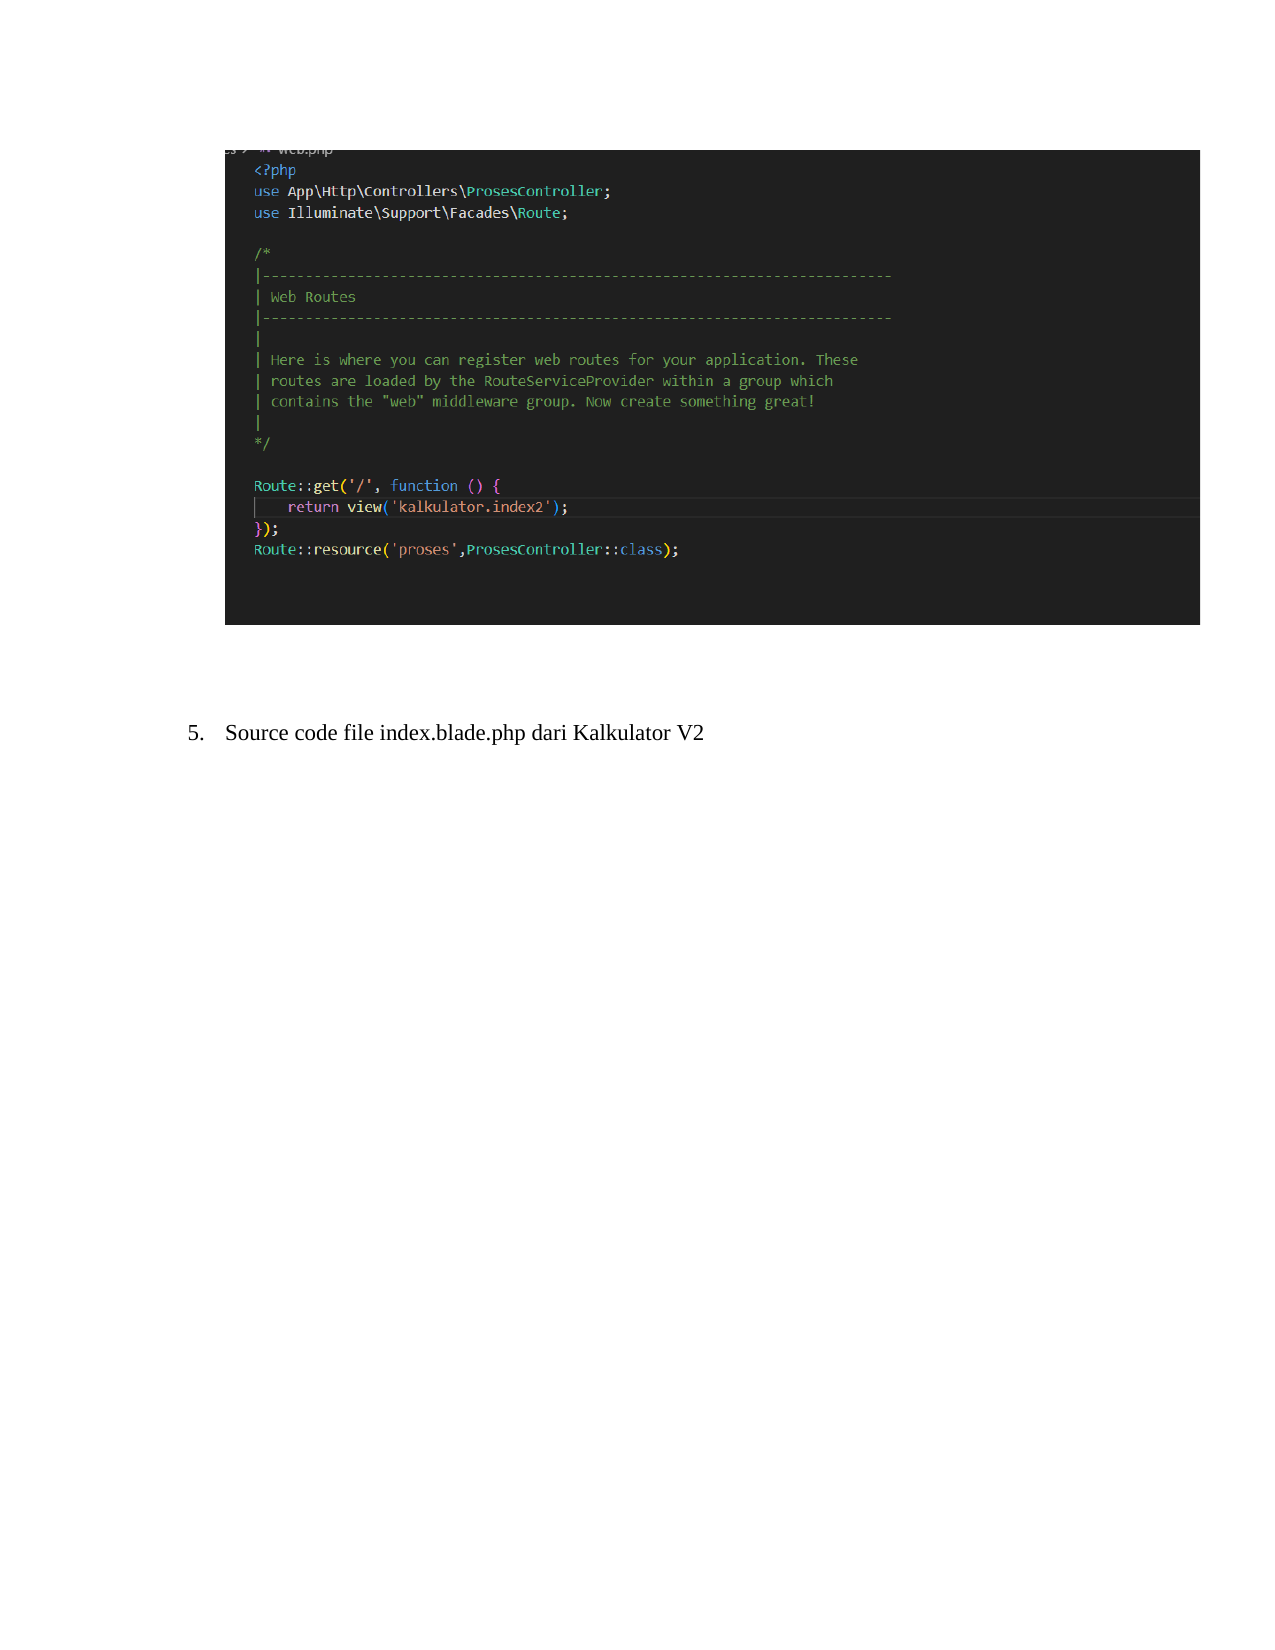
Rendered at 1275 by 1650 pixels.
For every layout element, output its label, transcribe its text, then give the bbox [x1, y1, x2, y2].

list Source code file index.blade.php dari Kalkulator V2 [187, 719, 1125, 746]
picture [225, 150, 1200, 625]
